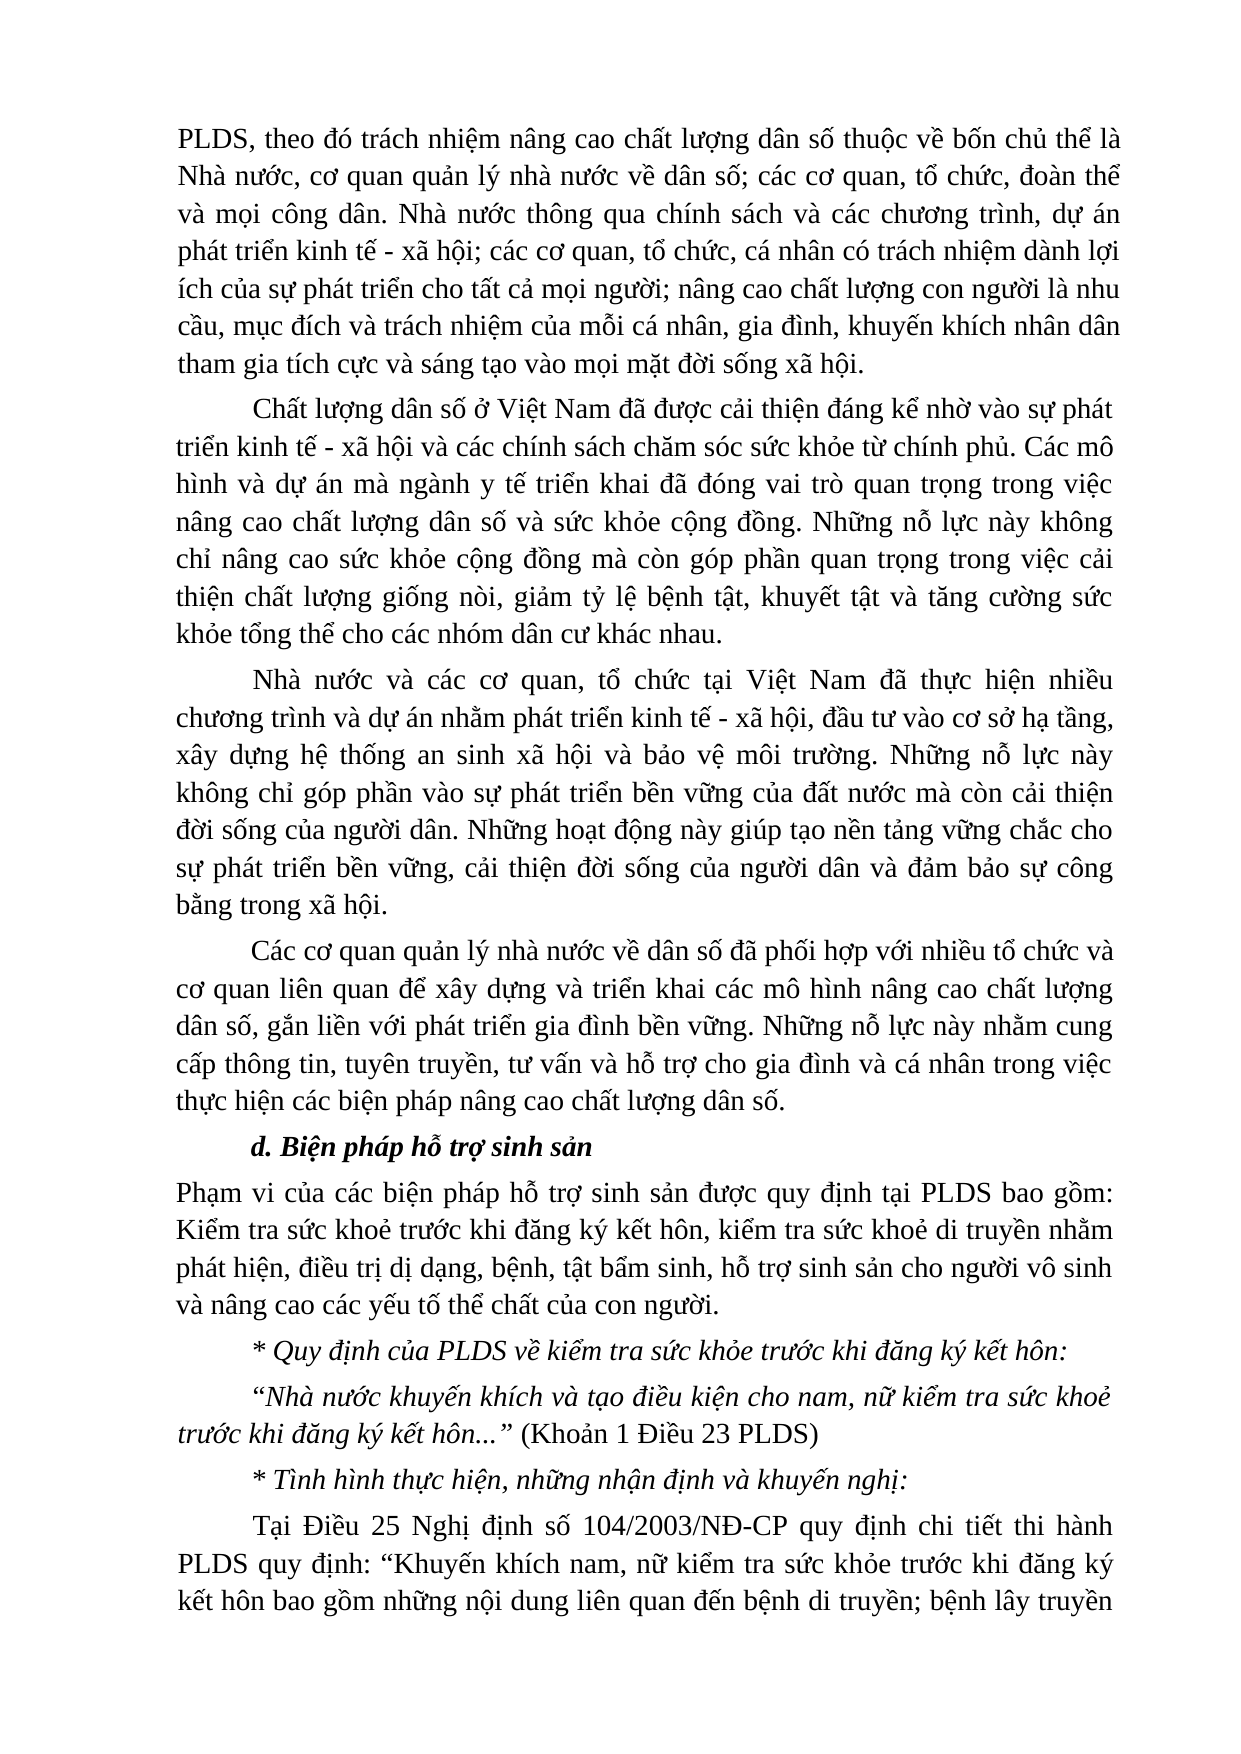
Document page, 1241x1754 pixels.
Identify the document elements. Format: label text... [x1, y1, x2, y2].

text Nhà nước và các cơ quan, tổ chức tại Việt Nam đã thực hiện nhiều chương trình và dự án nhằm phát triển kinh tế - xã hội, đầu tư vào cơ sở hạ tầng, xây dựng hệ thống an sinh xã hội và bảo vệ môi trường. Những nỗ lực này không chỉ góp phần vào sự phát triển bền vững của đất nước mà còn cải thiện đời sống của người dân. Những hoạt động này giúp tạo nền tảng vững chắc cho sự phát triển bền vững, cải thiện đời sống của người dân và đảm bảo sự công bằng trong xã hội. [176, 660, 1114, 922]
text Chất lượng dân số ở Việt Nam đã được cải thiện đáng kể nhờ vào sự phát triển kinh tế - xã hội và các chính sách chăm sóc sức khỏe từ chính phủ. Các mô hình và dự án mà ngành y tế triển khai đã đóng vai trò quan trọng trong việc nâng cao chất lượng dân số và sức khỏe cộng đồng. Những nỗ lực này không chỉ nâng cao sức khỏe cộng đồng mà còn góp phần quan trọng trong việc cải thiện chất lượng giống nòi, giảm tỷ lệ bệnh tật, khuyết tật và tăng cường sức khỏe tổng thể cho các nhóm dân cư khác nhau. [176, 389, 1114, 651]
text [177, 118, 1122, 381]
text Phạm vi của các biện pháp hỗ trợ sinh sản được quy định tại PLDS bao gồm: Kiểm tra sức khoẻ trước khi đăng ký kết hôn, kiểm tra sức khoẻ di truyền nhằm phát hiện, điều trị dị dạng, bệnh, tật bẩm sinh, hỗ trợ sinh sản cho người vô sinh và nâng cao các yếu tố thể chất của con người. [176, 1172, 1114, 1322]
text d. Biện pháp hỗ trợ sinh sản [251, 1126, 1114, 1164]
text Các cơ quan quản lý nhà nước về dân số đã phối hợp với nhiều tổ chức và cơ quan liên quan để xây dựng và triển khai các mô hình nâng cao chất lượng dân số, gắn liền với phát triển gia đình bền vững. Những nỗ lực này nhằm cung cấp thông tin, tuyên truyền, tư vấn và hỗ trợ cho gia đình và cá nhân trong việc thực hiện các biện pháp nâng cao chất lượng dân số. [176, 931, 1114, 1118]
text “Nhà nước khuyến khích và tạo điều kiện cho nam, nữ kiểm tra sức khoẻ trước khi đăng ký kết hôn...” (Khoản 1 Điều 23 PLDS) [177, 1376, 1114, 1451]
list Tình hình thực hiện, những nhận định và khuyến nghị: [251, 1460, 1114, 1497]
list Quy định của PLDS về kiểm tra sức khỏe trước khi đăng ký kết hôn: [251, 1331, 1114, 1368]
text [177, 1506, 1114, 1618]
